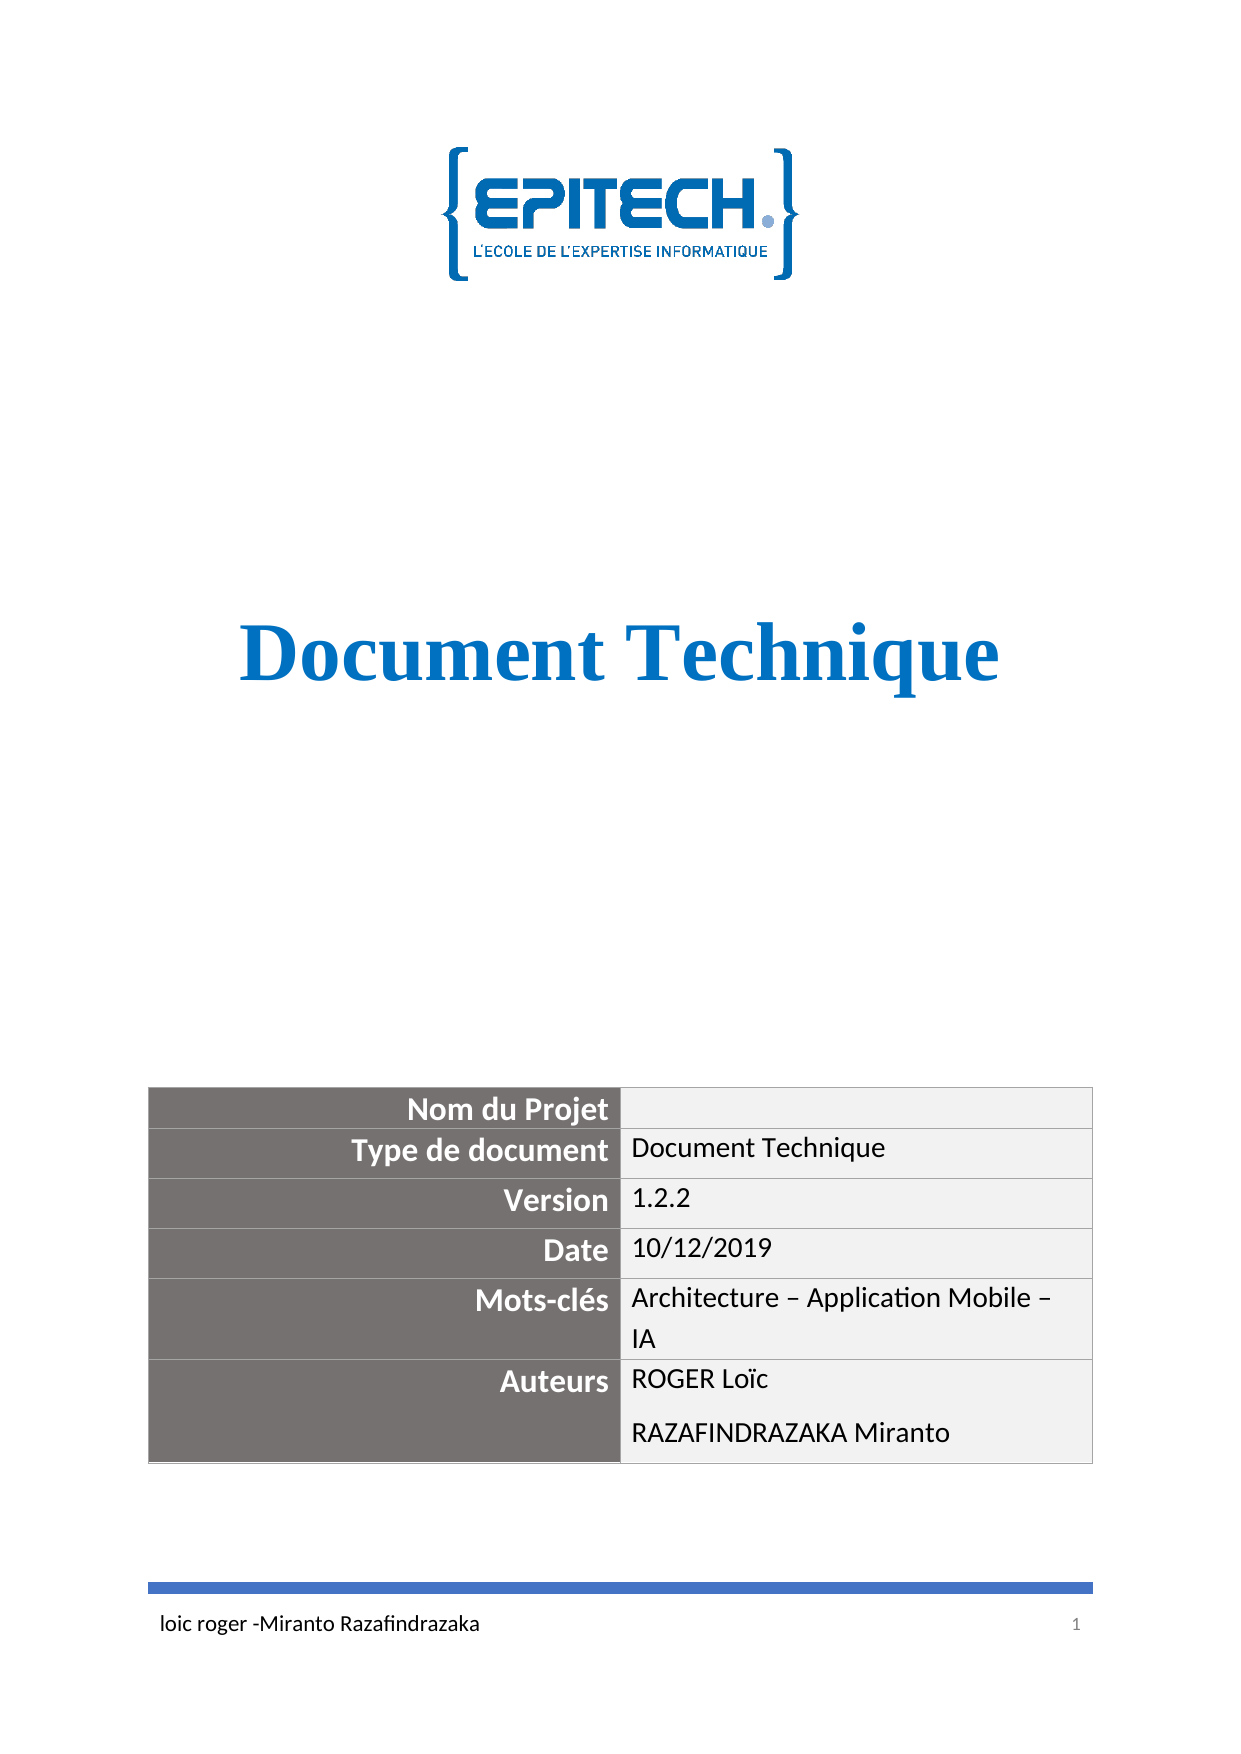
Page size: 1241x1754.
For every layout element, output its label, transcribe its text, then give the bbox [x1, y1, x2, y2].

table_cell Architecture – Application Mobile – IA [621, 1279, 1092, 1359]
table_cell Version [149, 1179, 620, 1228]
table_cell Mots-clés [149, 1279, 620, 1359]
table_cell Type de document [149, 1129, 620, 1178]
table_cell Auteurs [149, 1360, 620, 1462]
text Document Technique [148, 603, 1093, 698]
table_cell Document Technique [621, 1129, 1092, 1178]
table_cell 10/12/2019 [621, 1229, 1092, 1278]
table_cell Date [149, 1229, 620, 1278]
table_header [621, 1088, 1092, 1128]
table_cell ROGER Loïc RAZAFINDRAZAKA Miranto [621, 1360, 1092, 1462]
table_header Nom du Projet [149, 1088, 620, 1128]
table_cell 1.2.2 [621, 1179, 1092, 1228]
picture [440, 147, 800, 281]
